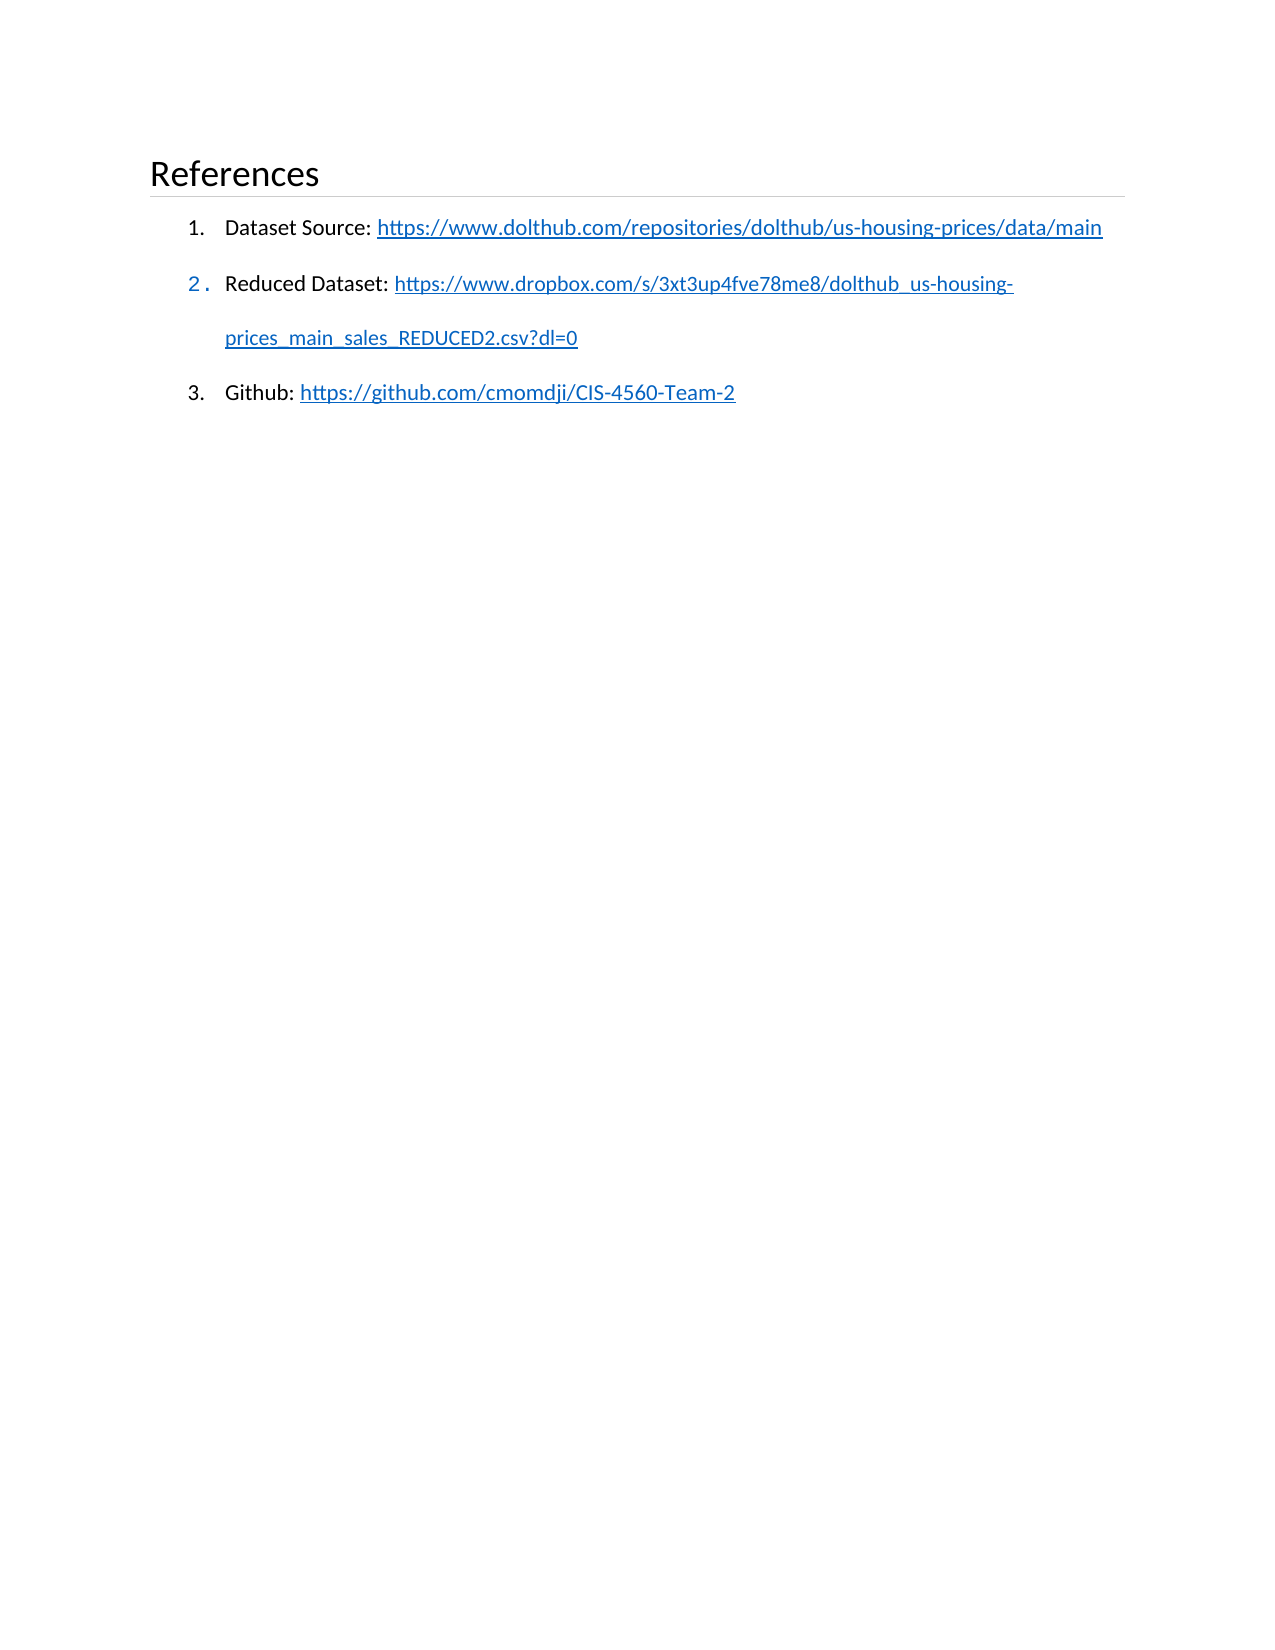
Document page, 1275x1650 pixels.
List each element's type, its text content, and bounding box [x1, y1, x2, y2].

list Dataset Source: https://www.dolthub.com/repositories/dolthub/us-housing-prices/data/main [187, 213, 1125, 241]
list Github: https://github.com/cmomdji/CIS-4560-Team-2 [187, 378, 1125, 406]
text References [150, 150, 1125, 196]
list Reduced Dataset: https://www.dropbox.com/s/3xt3up4fve78me8/dolthub_us-housing-prices_main_sales_REDUCED2.csv?dl=0 [187, 269, 1125, 351]
